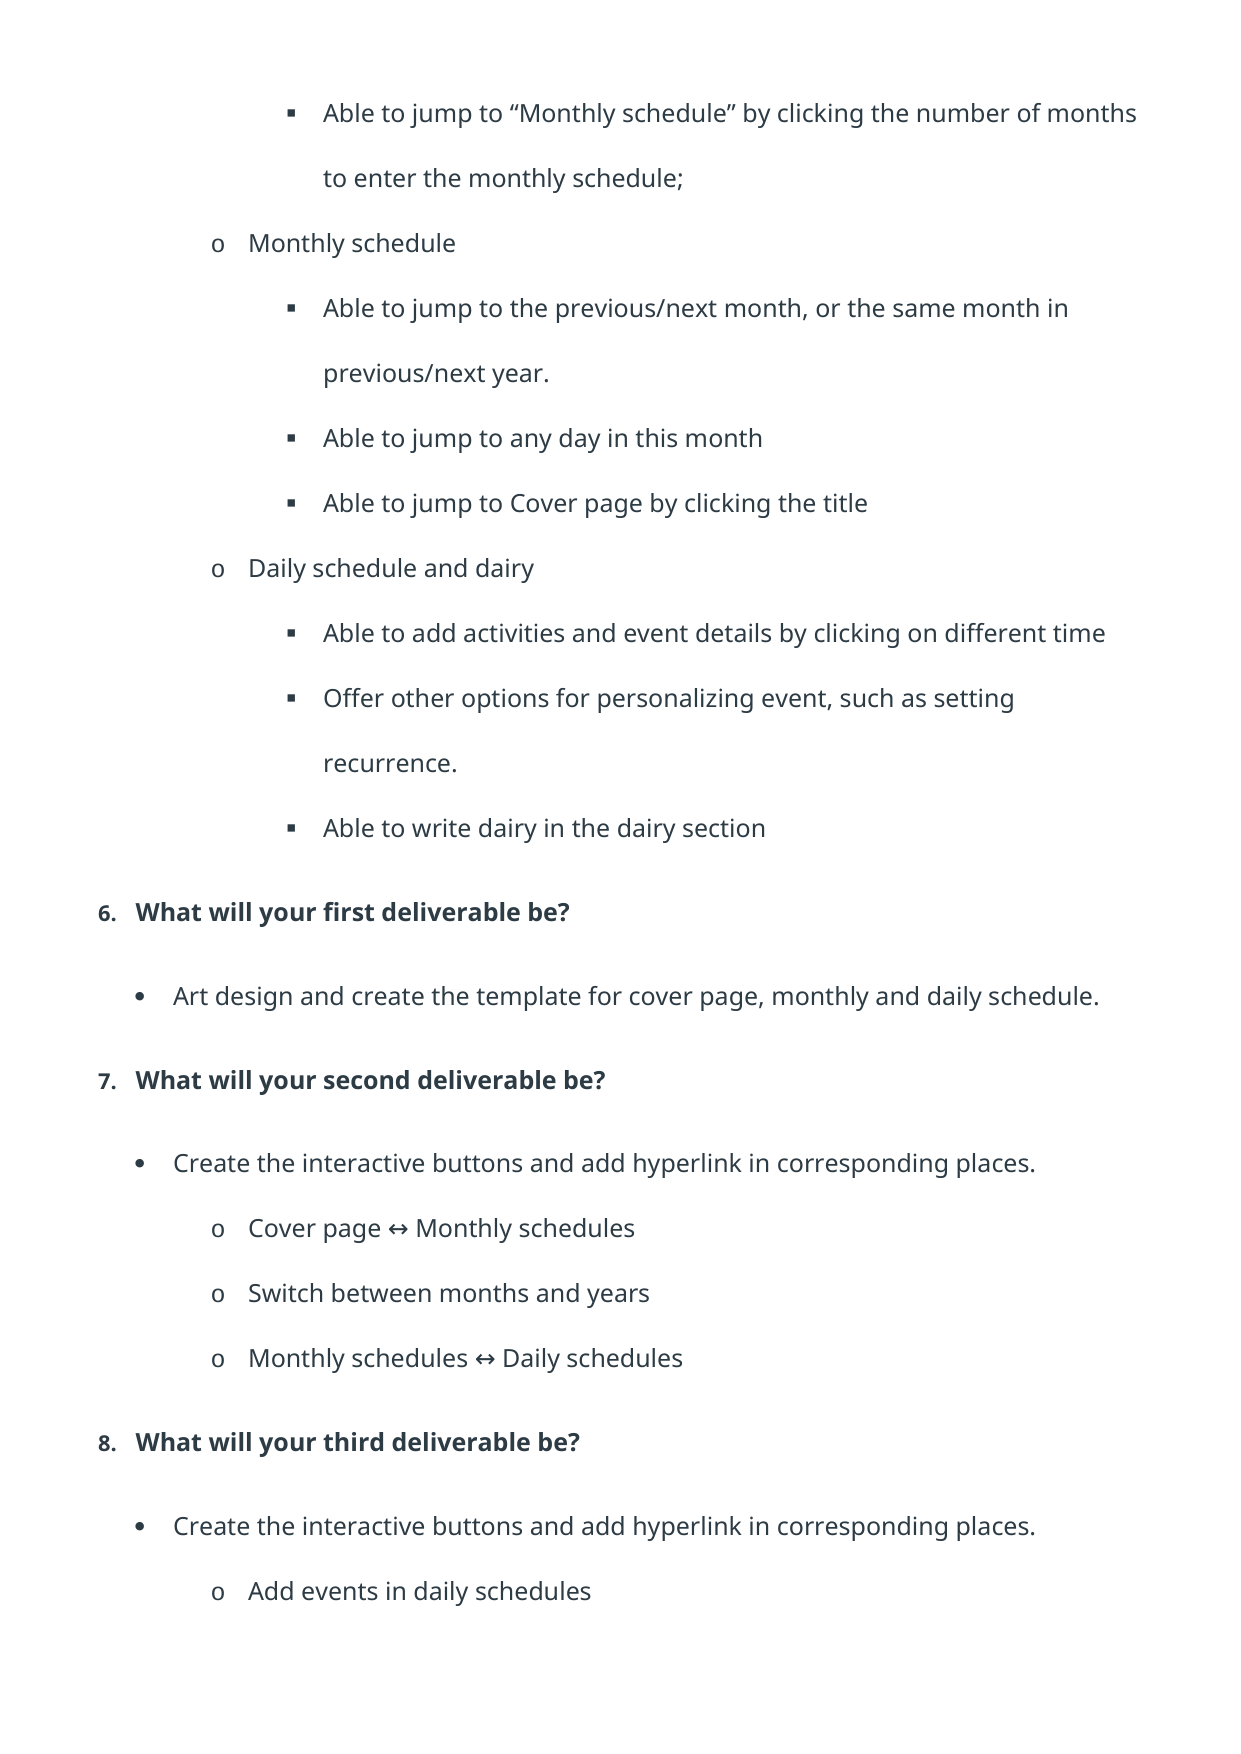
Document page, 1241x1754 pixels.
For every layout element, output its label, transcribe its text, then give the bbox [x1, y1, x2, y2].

list Able to jump to “Monthly schedule” by clicking the number of months to enter the monthly schedule; [285, 81, 1142, 211]
list Create the interactive buttons and add hyperlink in corresponding places. [135, 1493, 1142, 1558]
list Switch between months and years [210, 1261, 1142, 1326]
list What will your first deliverable be? [98, 879, 1142, 944]
list Monthly schedule [210, 211, 1142, 276]
list Daily schedule and dairy [210, 536, 1142, 601]
list Offer other options for personalizing event, such as setting recurrence. [285, 666, 1142, 796]
list Able to jump to the previous/next month, or the same month in previous/next year. [285, 276, 1142, 406]
list Create the interactive buttons and add hyperlink in corresponding places. [135, 1131, 1142, 1196]
list Able to add activities and event details by clicking on different time [285, 601, 1142, 666]
list What will your second deliverable be? [98, 1047, 1142, 1112]
list Cover page ↔ Monthly schedules [210, 1196, 1142, 1261]
list Art design and create the template for cover page, monthly and daily schedule. [135, 963, 1142, 1028]
list Able to jump to any day in this month [285, 406, 1142, 471]
list Able to jump to Cover page by clicking the title [285, 471, 1142, 536]
list What will your third deliverable be? [98, 1409, 1142, 1474]
list Monthly schedules ↔ Daily schedules [210, 1326, 1142, 1391]
list Add events in daily schedules [210, 1558, 1142, 1623]
list Able to write dairy in the dairy section [285, 796, 1142, 861]
